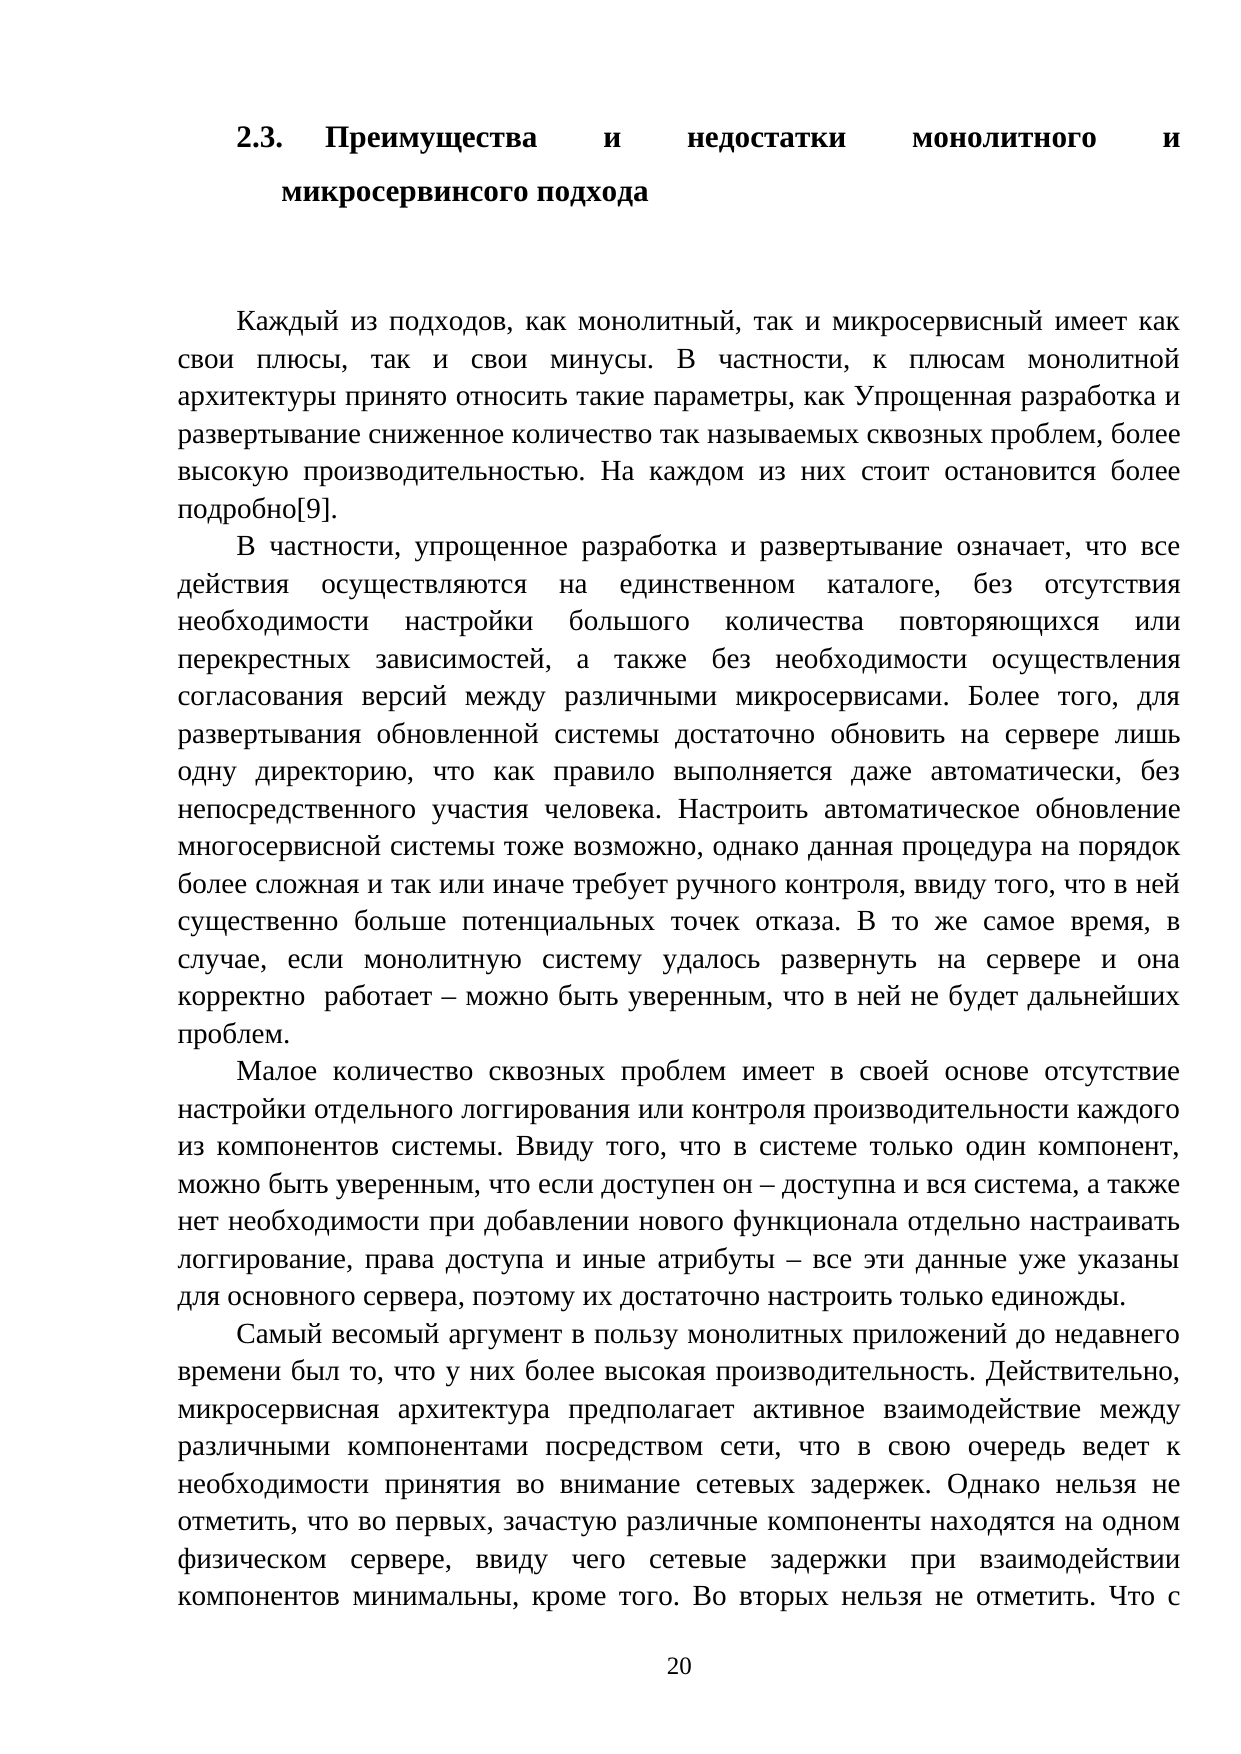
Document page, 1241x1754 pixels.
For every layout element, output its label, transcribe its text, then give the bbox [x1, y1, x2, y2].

subtitle Преимущества и недостатки монолитного и микросервинсого подхода [236, 118, 1181, 208]
text Малое количество сквозных проблем имеет в своей основе отсутствие настройки отдельного логгирования или контроля производительности каждого из компонентов системы. Ввиду того, что в системе только один компонент, можно быть уверенным, что если доступен он – доступна и вся система, а также нет необходимости при добавлении нового функционала отдельно настраивать логгирование, права доступа и иные атрибуты – все эти данные уже указаны для основного сервера, поэтому их достаточно настроить только единожды. [177, 1051, 1181, 1313]
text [177, 1313, 1181, 1613]
text В частности, упрощенное разработка и развертывание означает, что все действия осуществляются на единственном каталоге, без отсутствия необходимости настройки большого количества повторяющихся или перекрестных зависимостей, а также без необходимости осуществления согласования версий между различными микросервисами. Более того, для развертывания обновленной системы достаточно обновить на сервере лишь одну директорию, что как правило выполняется даже автоматически, без непосредственного участия человека. Настроить автоматическое обновление многосервисной системы тоже возможно, однако данная процедура на порядок более сложная и так или иначе требует ручного контроля, ввиду того, что в ней существенно больше потенциальных точек отказа. В то же самое время, в случае, если монолитную систему удалось развернуть на сервере и она корректно работает – можно быть уверенным, что в ней не будет дальнейших проблем. [177, 526, 1181, 1051]
text Каждый из подходов, как монолитный, так и микросервисный имеет как свои плюсы, так и свои минусы. В частности, к плюсам монолитной архитектуры принято относить такие параметры, как Упрощенная разработка и развертывание сниженное количество так называемых сквозных проблем, более высокую производительностью. На каждом из них стоит остановится более подробно[9]. [177, 301, 1181, 526]
